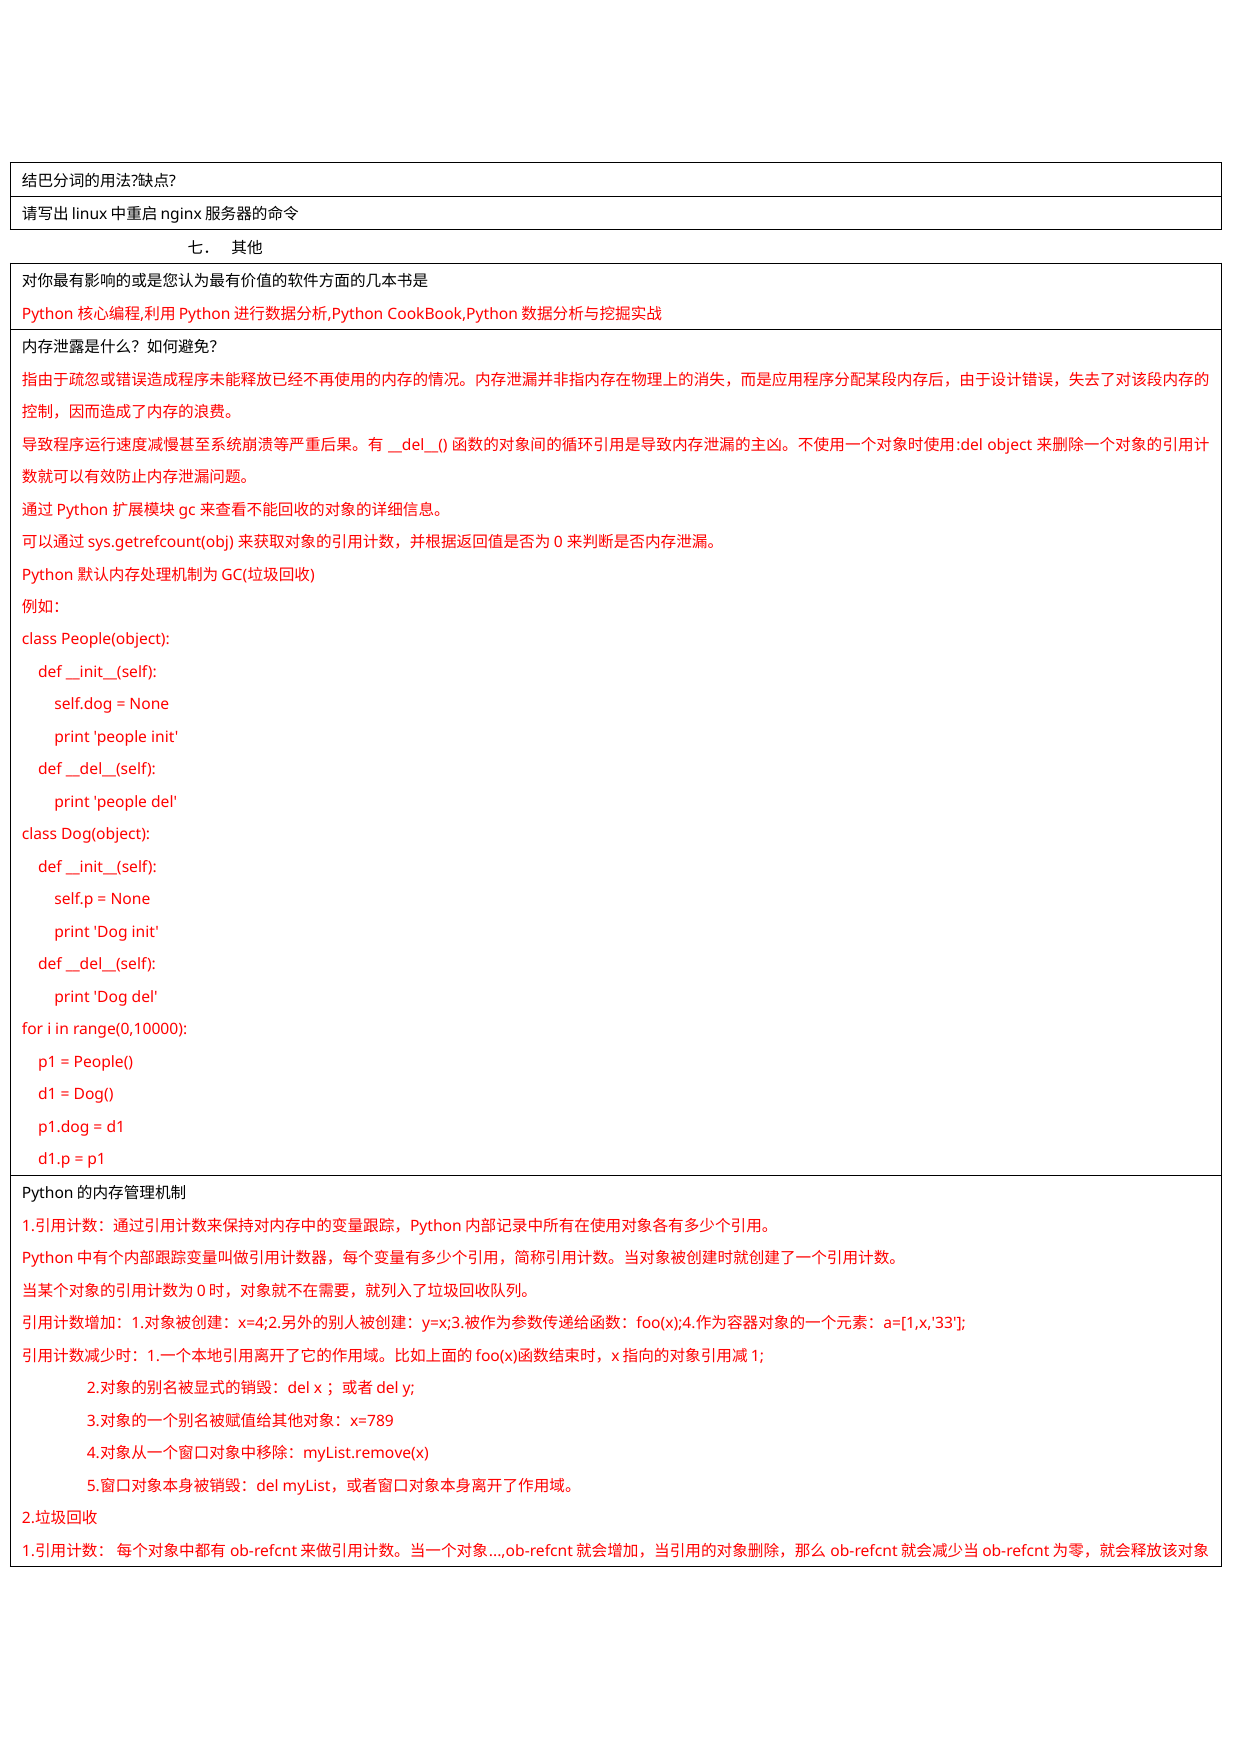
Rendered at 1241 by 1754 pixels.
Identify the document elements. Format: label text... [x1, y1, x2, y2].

table_cell 内存泄露是什么？如何避免？ 指由于疏忽或错误造成程序未能释放已经不再使用的内存的情况。内存泄漏并非指内存在物理上的消失，而是应用程序分配某段内存后，由于设计错误，失去了对该段内存的控制，因而造成了内存的浪费。 导致程序运行速度减慢甚至系统崩溃等严重后果。有 __del__() 函数的对象间的循环引用是导致内存泄漏的主凶。不使用一个对象时使用:del object 来删除一个对象的引用计数就可以有效防止内存泄漏问题。 通过 Python 扩展模块 gc 来查看不能回收的对象的详细信息。 可以通过 sys.getrefcount(obj) 来获取对象的引用计数，并根据返回值是否为 0 来判断是否内存泄漏。 Python 默认内存处理机制为GC(垃圾回收) 例如： class People(object): def __init__(self): self.dog = None print 'people init' def __del__(self): print 'people del' class Dog(object): def __init__(self): self.p = None print 'Dog init' def __del__(self): print 'Dog del' for i in range(0,10000): p1 = People() d1 = Dog() p1.dog = d1 d1.p = p1 [11, 330, 1221, 1175]
table_cell 请写出linux中重启nginx服务器的命令 [11, 197, 1221, 229]
table_cell 结巴分词的用法?缺点? [11, 163, 1221, 196]
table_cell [11, 1176, 1221, 1566]
table_header 对你最有影响的或是您认为最有价值的软件方面的几本书是 Python 核心编程,利用Python进行数据分析,Python CookBook,Python数据分析与挖掘实战 [11, 264, 1221, 329]
list 其他 [187, 230, 1053, 263]
